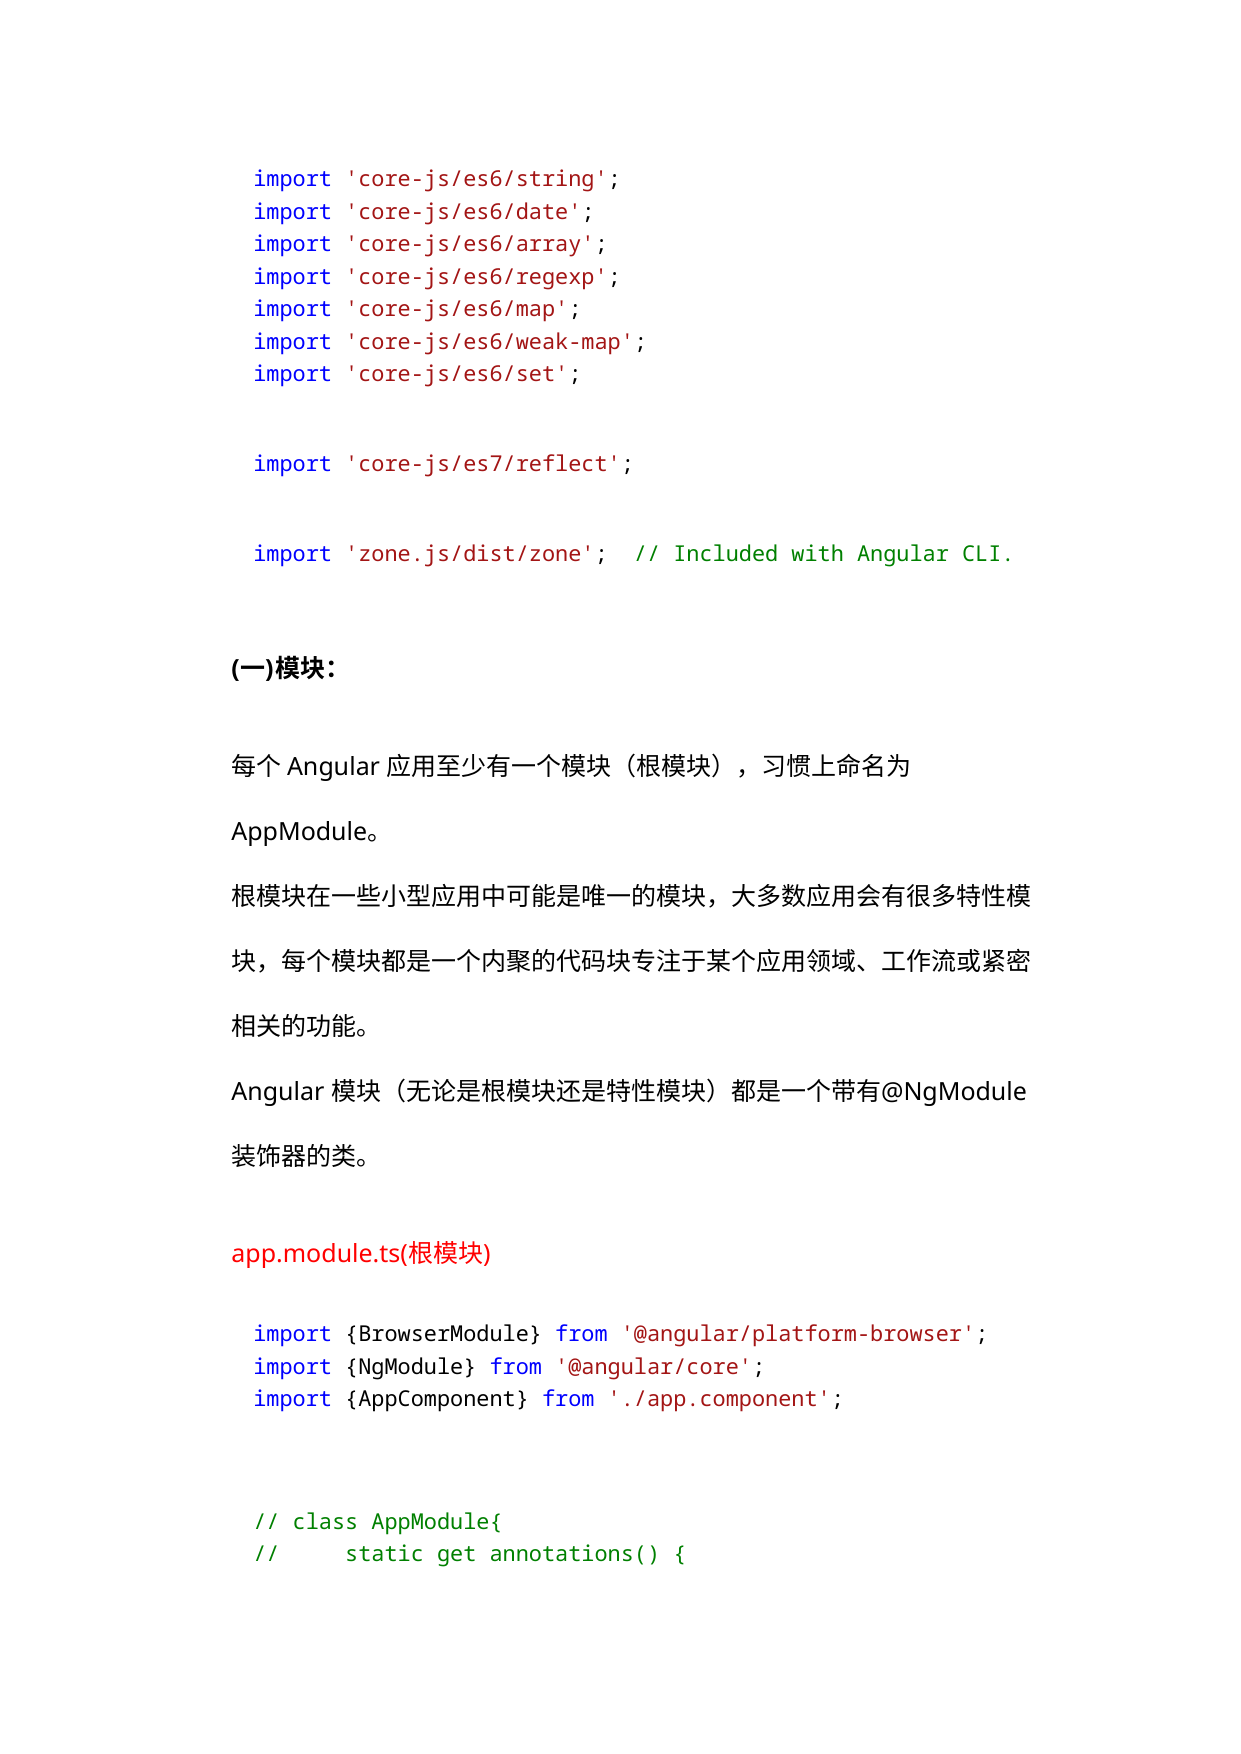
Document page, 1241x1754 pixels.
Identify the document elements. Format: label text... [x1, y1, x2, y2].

text import 'core-js/es6/string'; [253, 162, 1053, 194]
text import {NgModule} from '@angular/core'; [253, 1349, 1053, 1382]
text import 'core-js/es6/regexp'; [253, 259, 1053, 292]
text import 'core-js/es6/map'; [253, 292, 1053, 324]
text import 'core-js/es6/weak-map'; [253, 324, 1053, 357]
list Angular 模块（无论是根模块还是特性模块）都是一个带有@NgModule装饰器的类。 [231, 1057, 1053, 1187]
list app.module.ts(根模块) [231, 1219, 1053, 1284]
text import {AppComponent} from './app.component'; [253, 1382, 1053, 1414]
list 模块： [231, 634, 1053, 699]
text import 'core-js/es6/date'; [253, 194, 1053, 227]
text // static get annotations() { [253, 1537, 1053, 1569]
list 根模块在一些小型应用中可能是唯一的模块，大多数应用会有很多特性模块，每个模块都是一个内聚的代码块专注于某个应用领域、工作流或紧密相关的功能。 [231, 862, 1053, 1057]
text import 'core-js/es6/array'; [253, 227, 1053, 259]
text import 'core-js/es7/reflect'; [253, 447, 1053, 479]
list 每个 Angular 应用至少有一个模块（根模块），习惯上命名为AppModule。 [231, 732, 1053, 862]
text import 'zone.js/dist/zone'; // Included with Angular CLI. [253, 537, 1053, 569]
text import 'core-js/es6/set'; [253, 357, 1053, 389]
text import {BrowserModule} from '@angular/platform-browser'; [253, 1317, 1053, 1349]
text // class AppModule{ [253, 1504, 1053, 1537]
